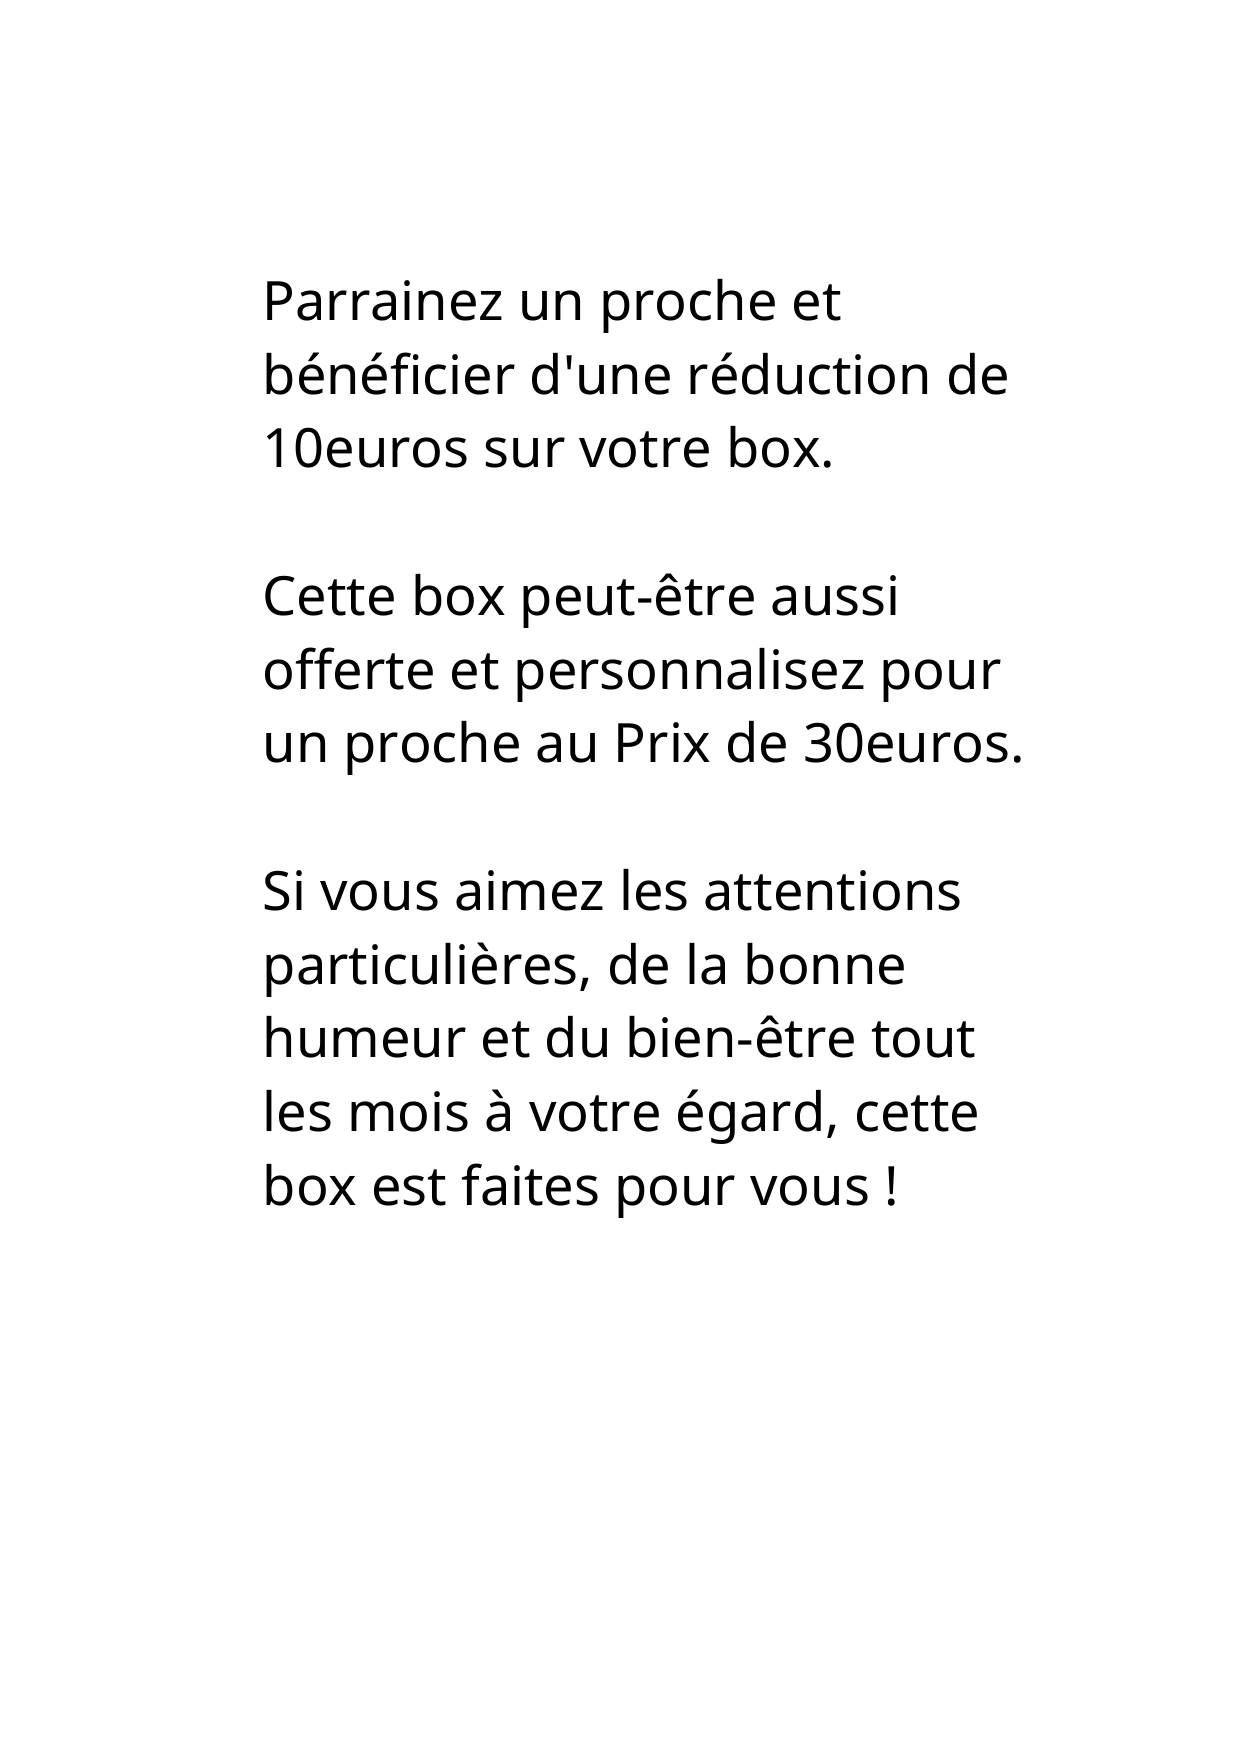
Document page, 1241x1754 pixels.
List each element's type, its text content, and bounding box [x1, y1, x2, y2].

text Si vous aimez les attentions particulières, de la bonne humeur et du bien-être tout les mois à votre égard, cette box est faites pour vous ! [262, 852, 1053, 1221]
text Cette box peut-être aussi offerte et personnalisez pour un proche au Prix de 30euros. [262, 557, 1053, 779]
text Parrainez un proche et bénéficier d'une réduction de 10euros sur votre box. [262, 262, 1053, 484]
